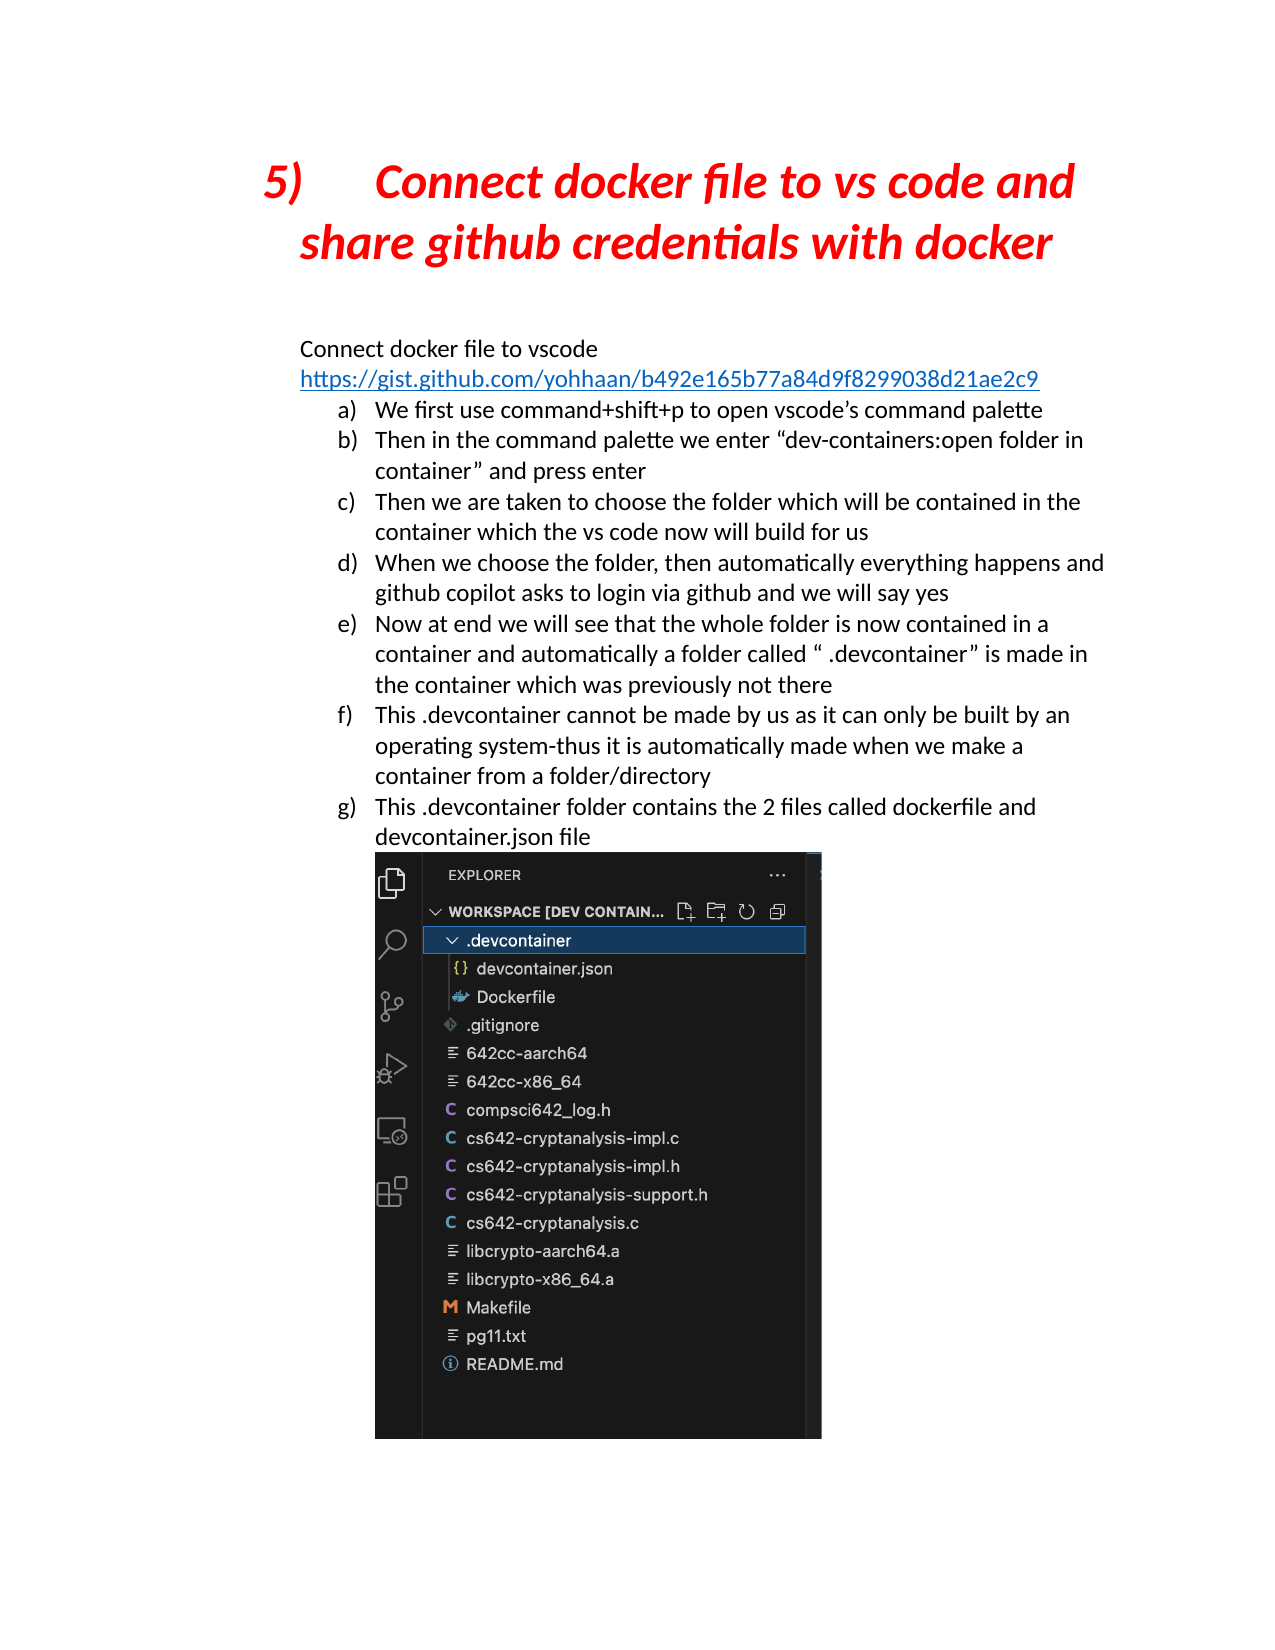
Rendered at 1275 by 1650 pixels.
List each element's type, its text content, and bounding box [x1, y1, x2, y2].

list https://gist.github.com/yohhaan/b492e165b77a84d9f8299038d21ae2c9 [300, 364, 1125, 394]
list This .devcontainer cannot be made by us as it can only be built by an operating system-thus it is automatically made when we make a container from a folder/directory [337, 699, 1125, 791]
list We first use command+shift+p to open vscode’s command palette [337, 394, 1125, 425]
list Then in the command palette we enter “dev-containers:open folder in container” and press enter [337, 425, 1125, 486]
list Now at end we will see that the whole folder is now contained in a container and automatically a folder called “ .devcontainer” is made in the container which was previously not there [337, 608, 1125, 699]
list This .devcontainer folder contains the 2 files called dockerfile and devcontainer.json file [337, 791, 1125, 852]
list Connect docker file to vscode [300, 333, 1125, 364]
list Then we are taken to choose the folder which will be contained in the container which the vs code now will build for us [337, 486, 1125, 547]
picture [375, 852, 822, 1439]
list When we choose the folder, then automatically everything happens and github copilot asks to login via github and we will say yes [337, 547, 1125, 608]
list Connect docker file to vs code and share github credentials with docker [262, 150, 1125, 272]
